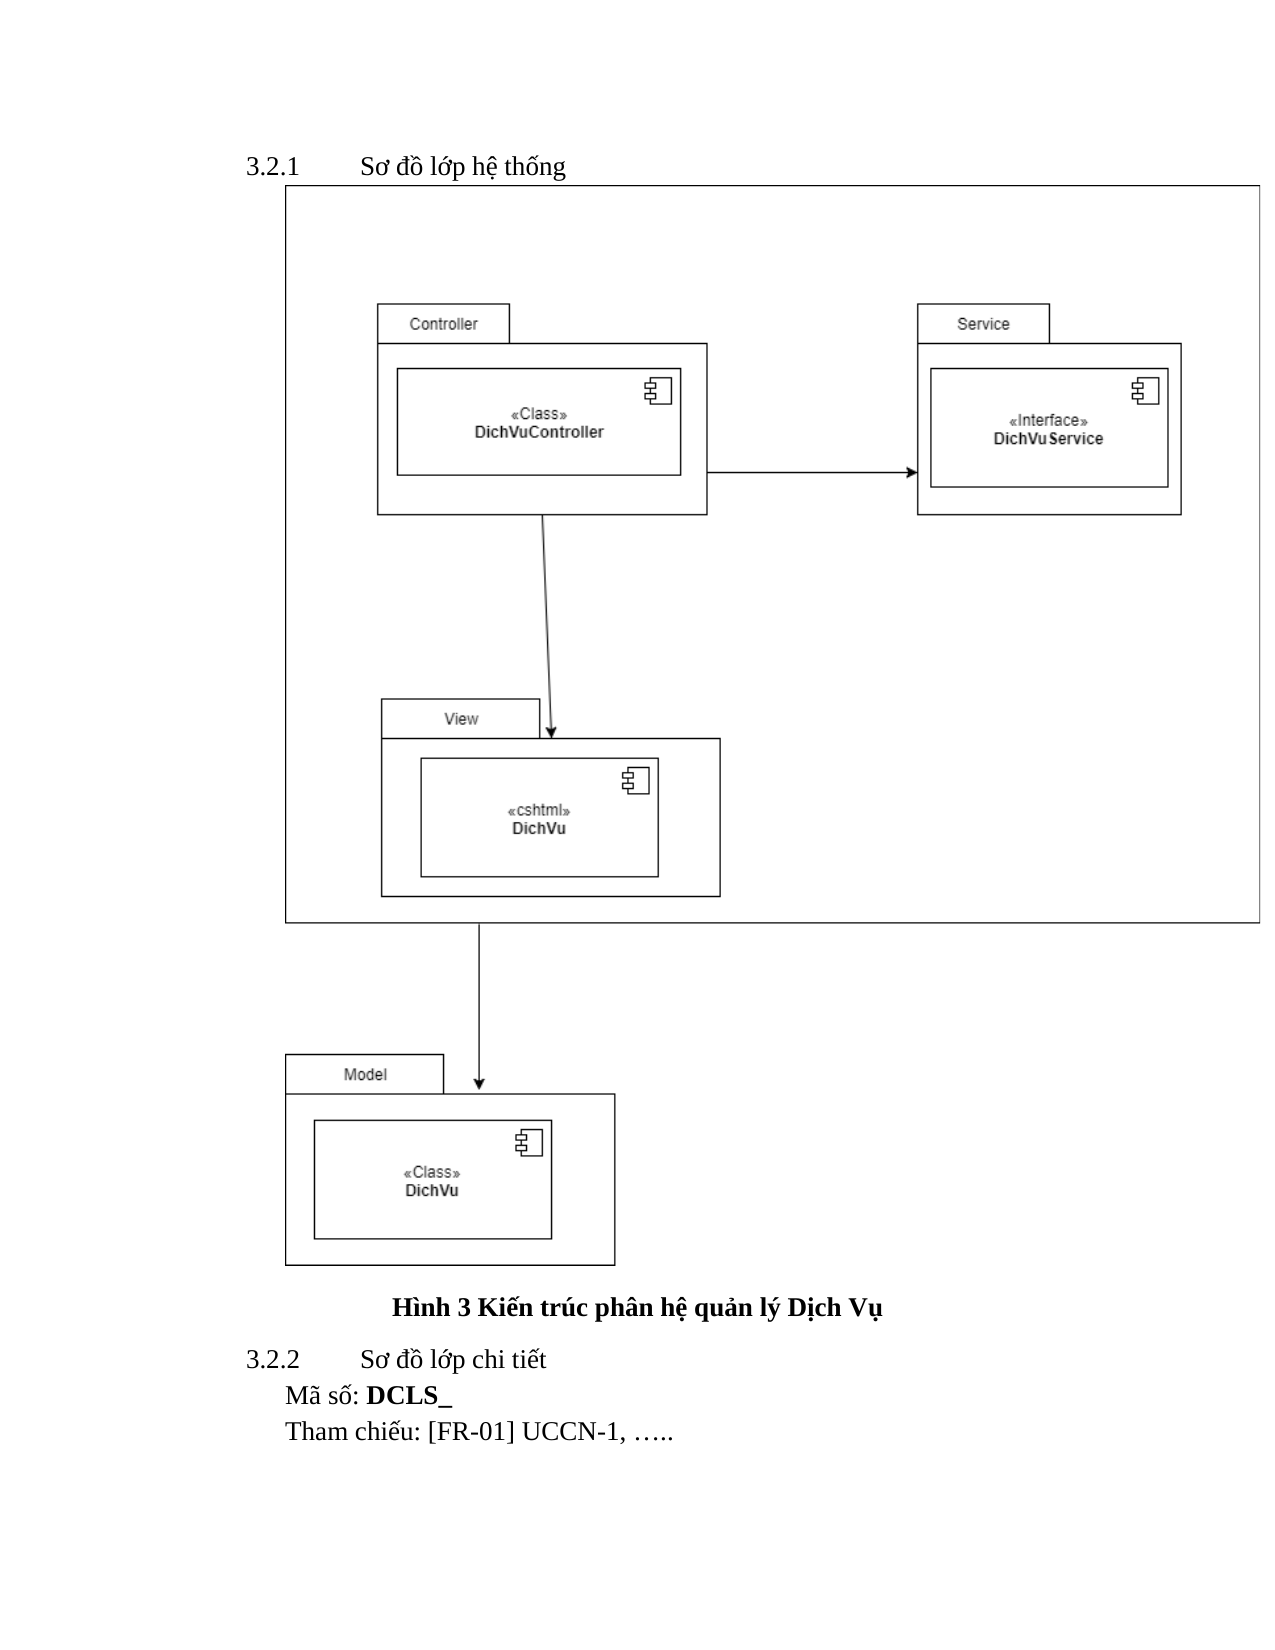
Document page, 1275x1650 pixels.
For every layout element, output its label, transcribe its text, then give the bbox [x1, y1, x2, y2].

list Sơ đồ lớp hệ thống [300, 150, 1125, 181]
list Tham chiếu: [FR-01] UCCN-1, ….. [285, 1415, 1125, 1446]
list Sơ đồ lớp chi tiết [300, 1343, 1125, 1374]
text Hình 3 Kiến trúc phân hệ quản lý Dịch Vụ [150, 1291, 1125, 1323]
picture [285, 185, 1260, 1266]
list Mã số: DCLS_ [285, 1379, 1125, 1410]
